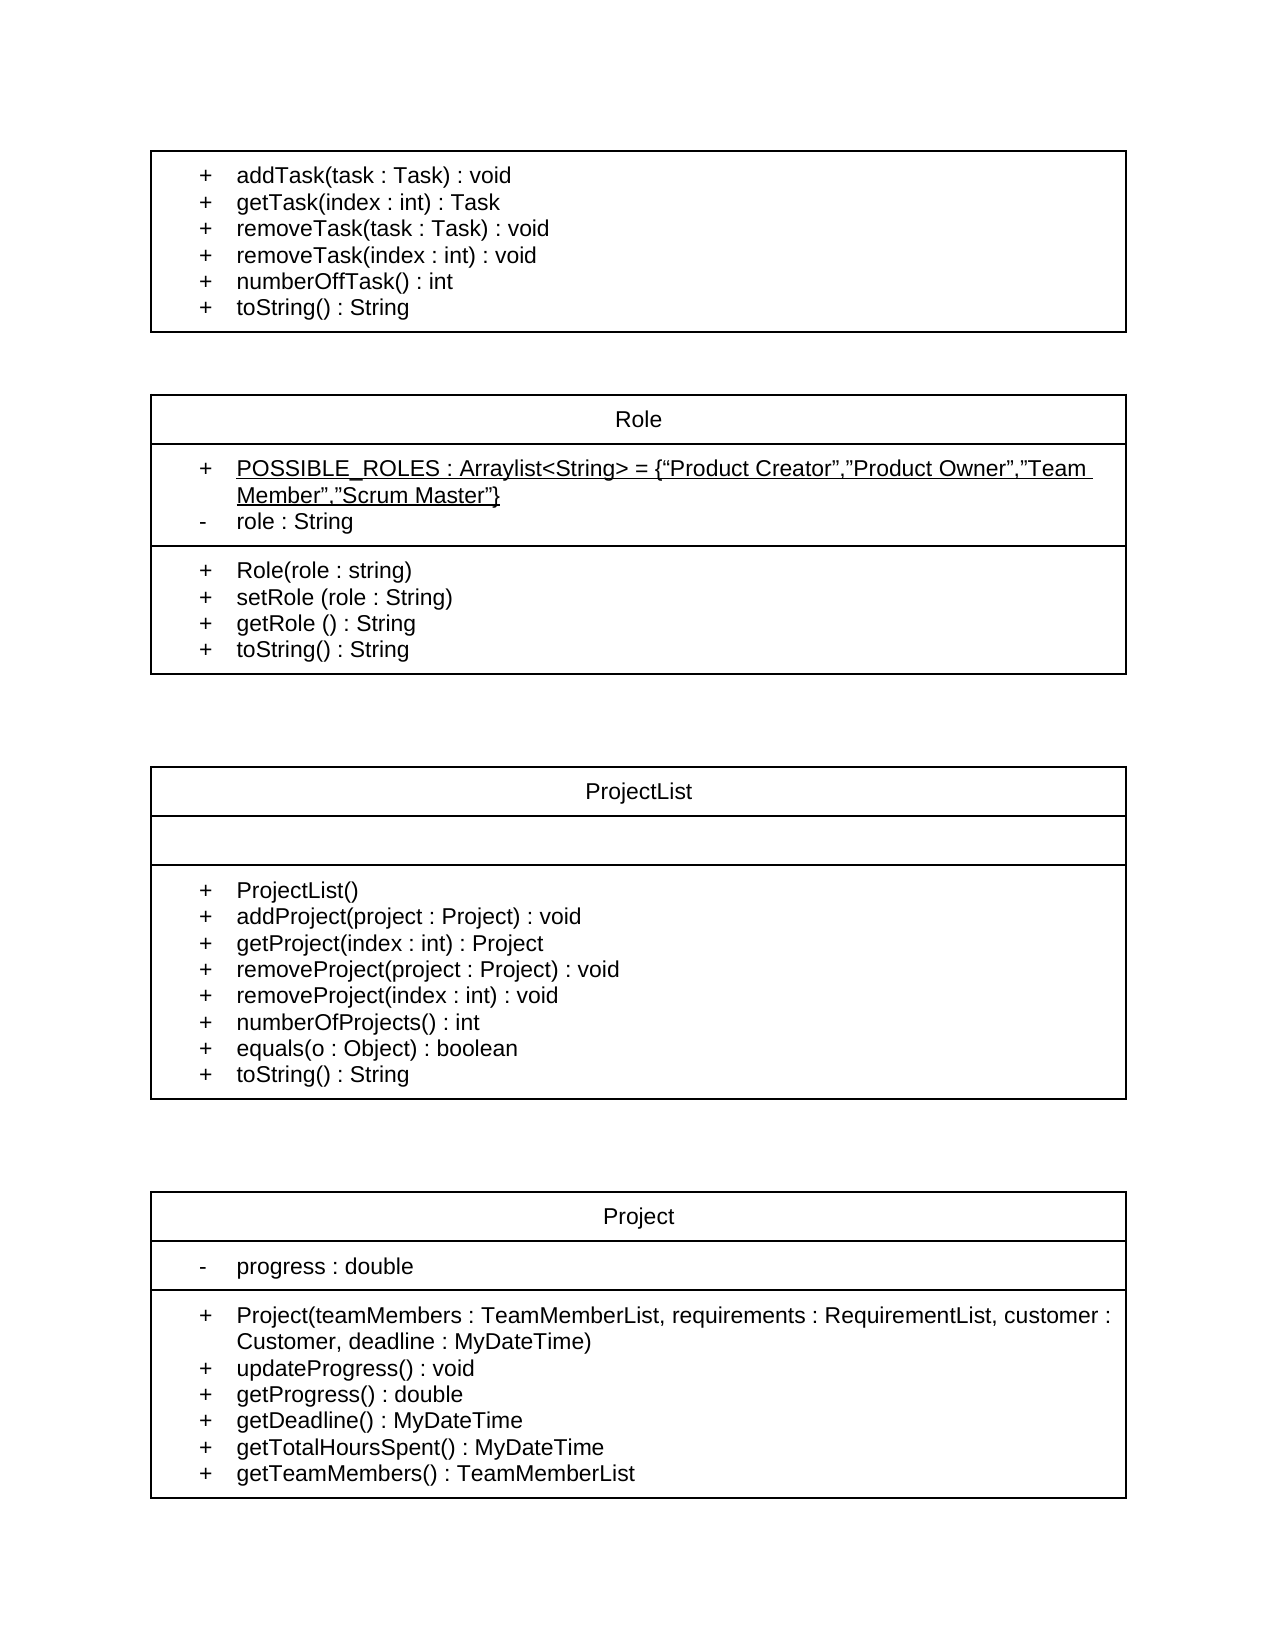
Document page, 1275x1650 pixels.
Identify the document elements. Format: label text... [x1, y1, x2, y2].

table_cell progress : double [152, 1242, 1125, 1289]
table_header Role [152, 396, 1125, 443]
table_cell ProjectList() addProject(project : Project) : void getProject(index : int) : Project removeProject(project : Project) : void removeProject(index : int) : void numberOfProjects() : int equals(o : Object) : boolean toString() : String [152, 866, 1125, 1098]
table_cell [152, 152, 1125, 331]
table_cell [152, 1291, 1125, 1497]
table_header ProjectList [152, 768, 1125, 815]
table_cell POSSIBLE_ROLES : Arraylist<String> = {“Product Creator”,”Product Owner”,”Team Member”,”Scrum Master”} role : String [152, 445, 1125, 545]
table_header Project [152, 1193, 1125, 1240]
table_cell Role(role : string) setRole (role : String) getRole () : String toString() : String [152, 547, 1125, 673]
table_cell [152, 817, 1125, 864]
